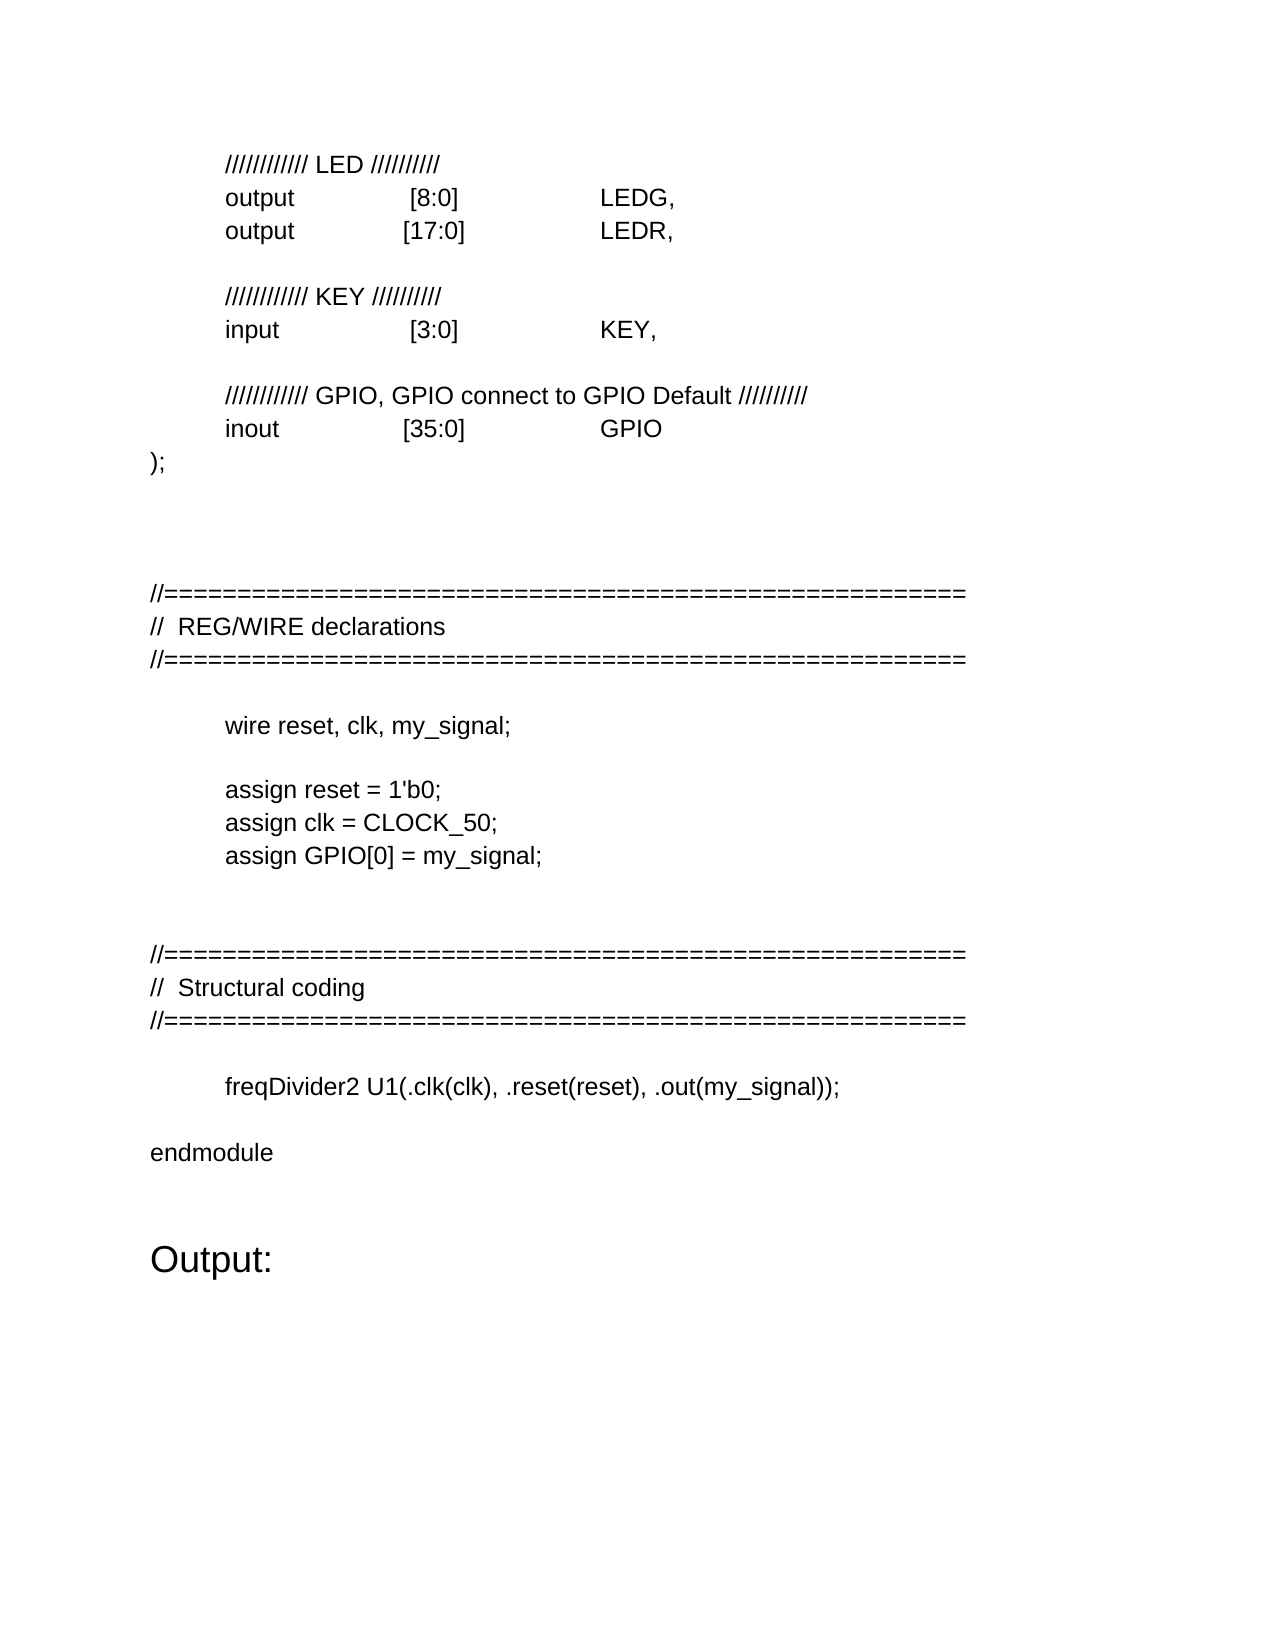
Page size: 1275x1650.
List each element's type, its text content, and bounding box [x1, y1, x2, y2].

text //======================================================= [150, 940, 1125, 969]
text //////////// GPIO, GPIO connect to GPIO Default ////////// [150, 381, 1125, 410]
text // Structural coding [150, 973, 1125, 1002]
text //////////// KEY ////////// [150, 282, 1125, 311]
text Output: [150, 1237, 1125, 1280]
text freqDivider2 U1(.clk(clk), .reset(reset), .out(my_signal)); [150, 1072, 1125, 1101]
text assign clk = CLOCK_50; [150, 808, 1125, 837]
text assign reset = 1'b0; [150, 775, 1125, 804]
text inout [35:0] GPIO [150, 414, 1125, 443]
text input [3:0] KEY, [150, 315, 1125, 344]
text //======================================================= [150, 1006, 1125, 1035]
text //////////// LED ////////// [150, 150, 1125, 179]
text wire reset, clk, my_signal; [150, 711, 1125, 740]
text ); [150, 447, 1125, 476]
text // REG/WIRE declarations [150, 612, 1125, 641]
text output [17:0] LEDR, [150, 216, 1125, 245]
text //======================================================= [150, 579, 1125, 608]
text //======================================================= [150, 645, 1125, 674]
text output [8:0] LEDG, [150, 183, 1125, 212]
text assign GPIO[0] = my_signal; [150, 841, 1125, 870]
text endmodule [150, 1138, 1125, 1167]
